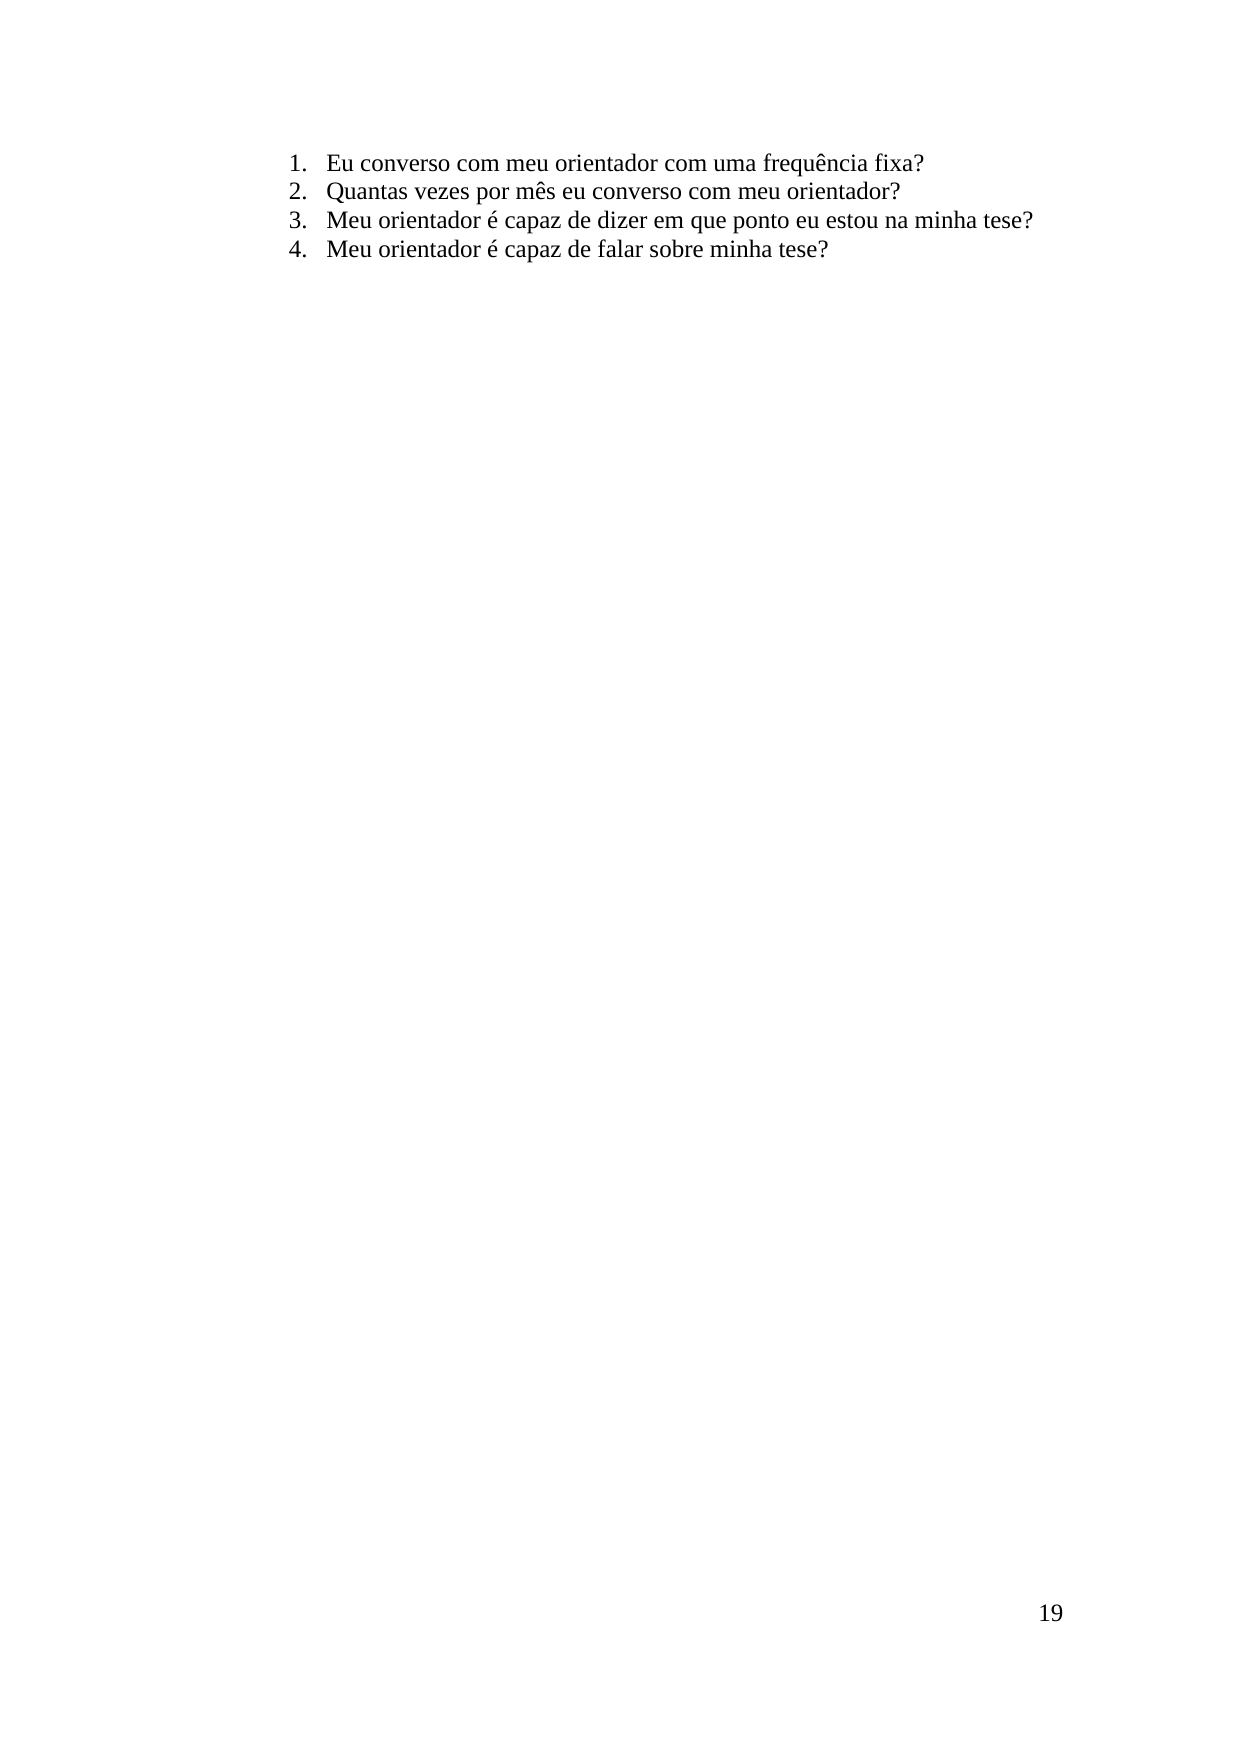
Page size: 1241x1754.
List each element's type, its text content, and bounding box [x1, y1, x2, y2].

list Quantas vezes por mês eu converso com meu orientador? [288, 176, 1063, 205]
list Meu orientador é capaz de dizer em que ponto eu estou na minha tese? [288, 205, 1063, 234]
list Eu converso com meu orientador com uma frequência fixa? [288, 148, 1063, 176]
list Meu orientador é capaz de falar sobre minha tese? [288, 234, 1063, 263]
